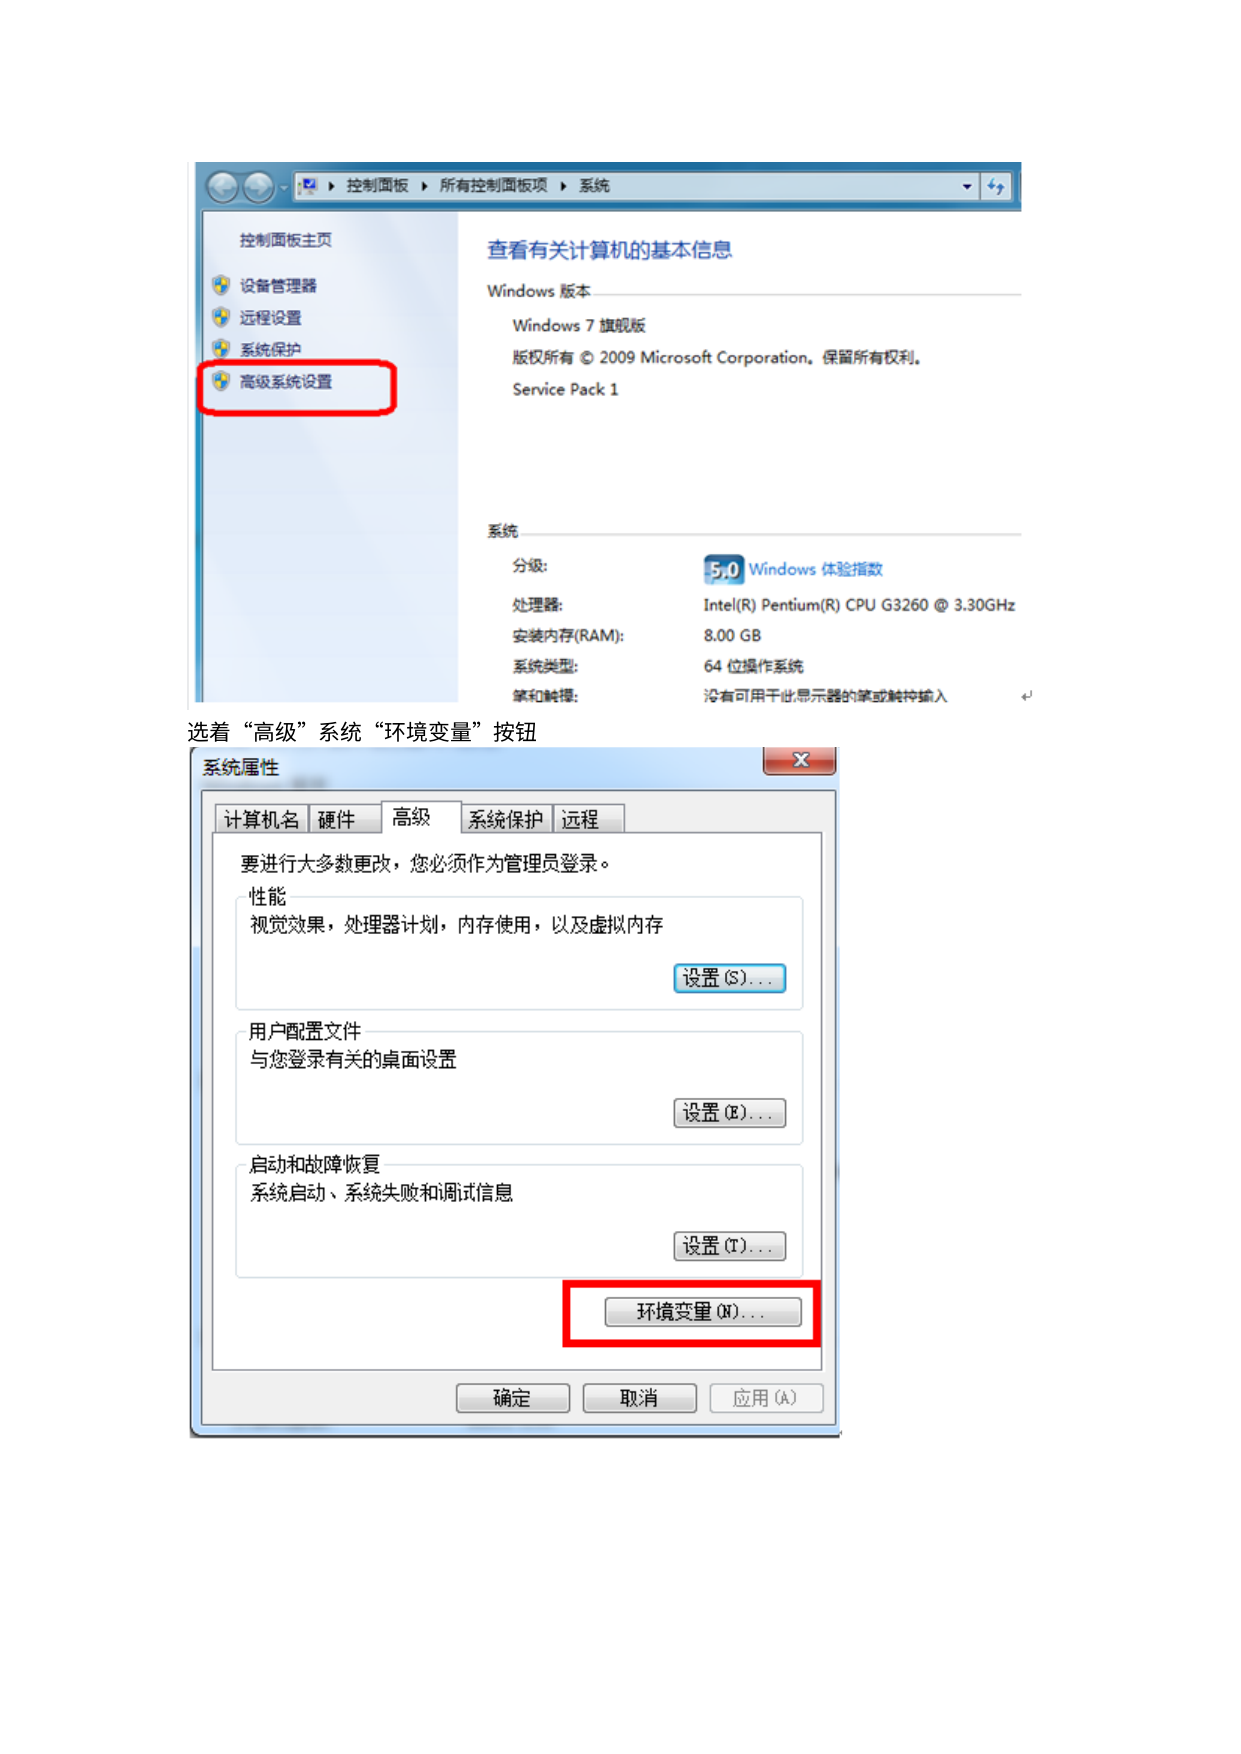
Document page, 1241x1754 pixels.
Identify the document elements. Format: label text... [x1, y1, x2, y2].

picture [187, 747, 843, 1440]
text 选着“高级”系统“环境变量”按钮 [187, 714, 1053, 747]
picture [187, 162, 1053, 710]
